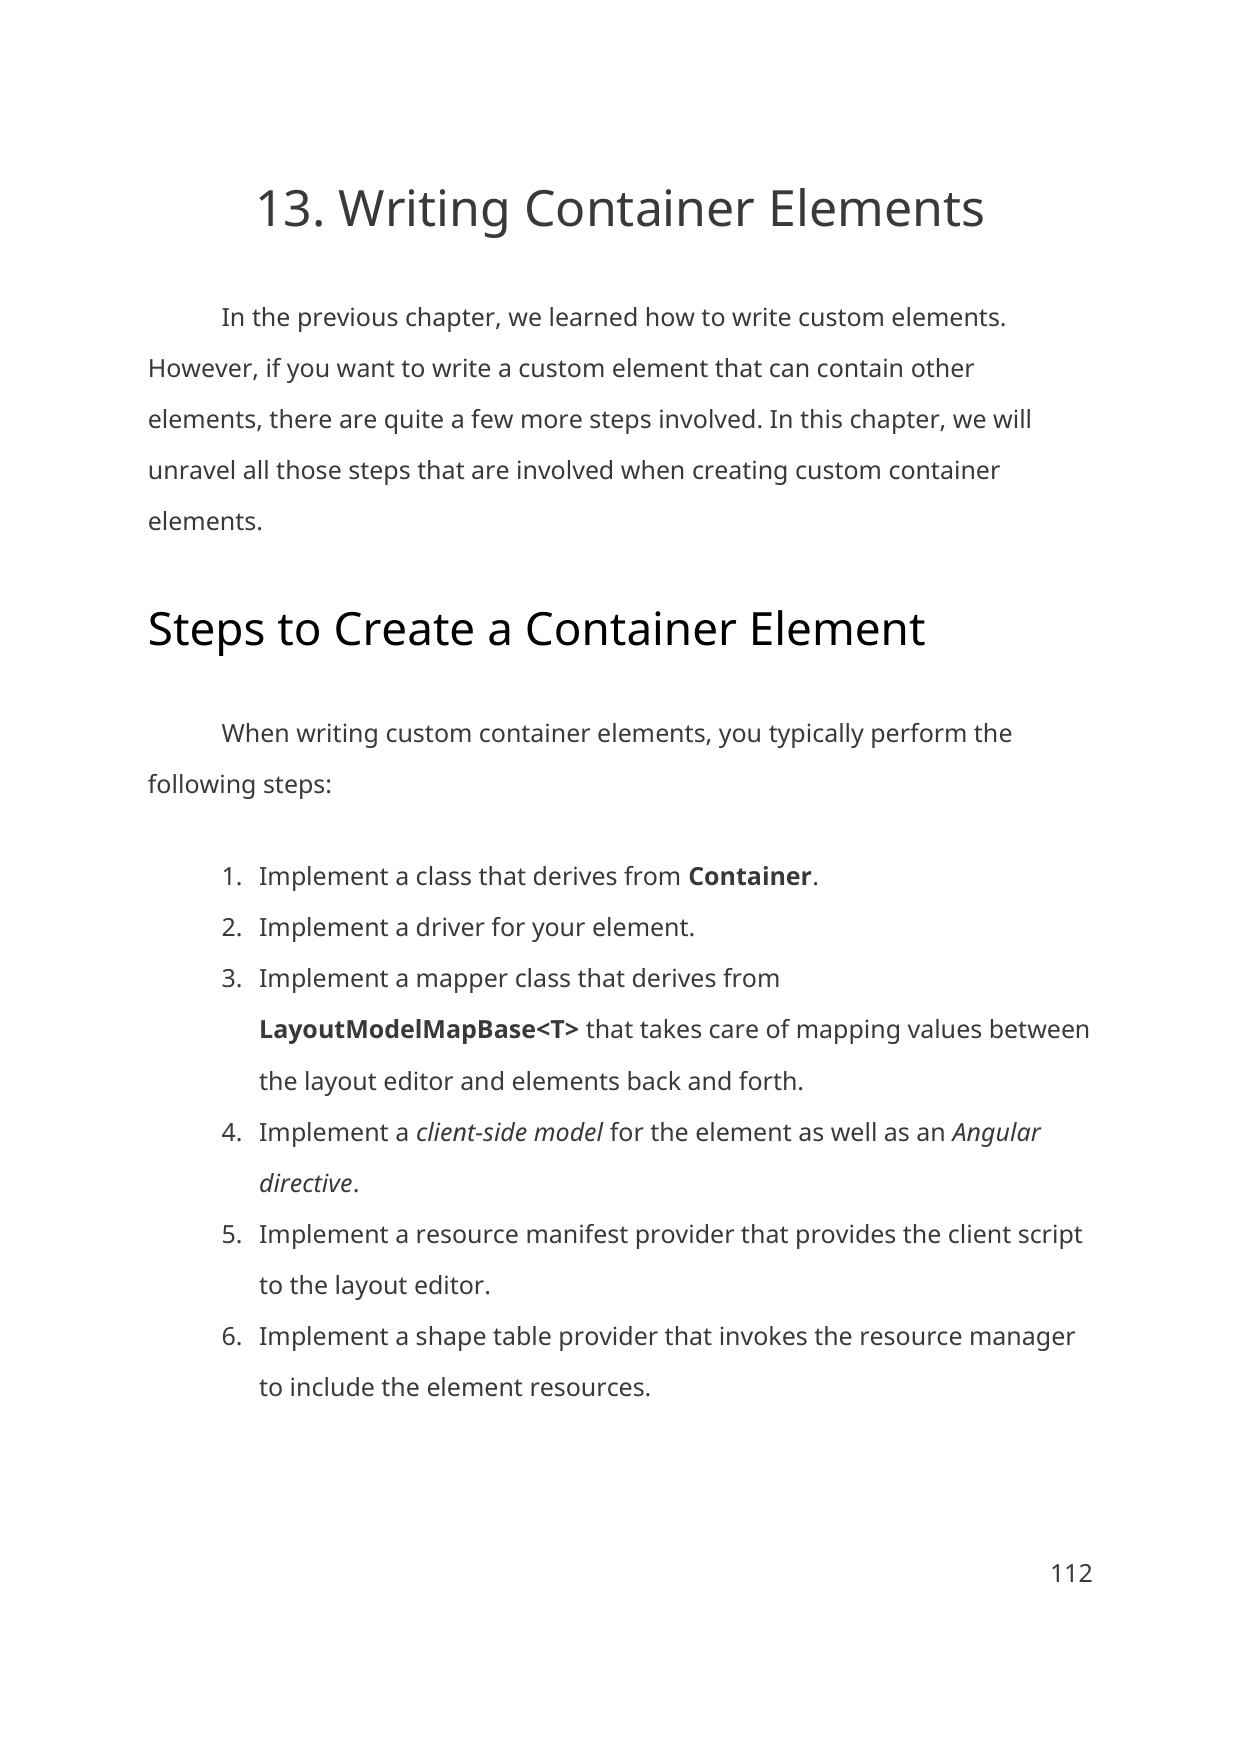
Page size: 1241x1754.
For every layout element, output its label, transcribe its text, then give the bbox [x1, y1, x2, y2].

text When writing custom container elements, you typically perform the following steps: [148, 715, 1093, 800]
list Implement a driver for your element. [221, 910, 1093, 944]
list Implement a class that derives from Container. [221, 859, 1093, 893]
list Implement a mapper class that derives from LayoutModelMapBase<T> that takes care of mapping values between the layout editor and elements back and forth. [221, 961, 1093, 1097]
subtitle Writing Container Elements [148, 173, 1093, 241]
list Implement a resource manifest provider that provides the client script to the layout editor. [221, 1216, 1093, 1301]
subtitle Steps to Create a Container Element [148, 597, 1093, 659]
list Implement a client-side model for the element as well as an Angular directive. [221, 1114, 1093, 1199]
text In the previous chapter, we learned how to write custom elements. However, if you want to write a custom element that can contain other elements, there are quite a few more steps involved. In this chapter, we will unravel all those steps that are involved when creating custom container elements. [148, 300, 1093, 538]
list Implement a shape table provider that invokes the resource manager to include the element resources. [221, 1318, 1093, 1403]
